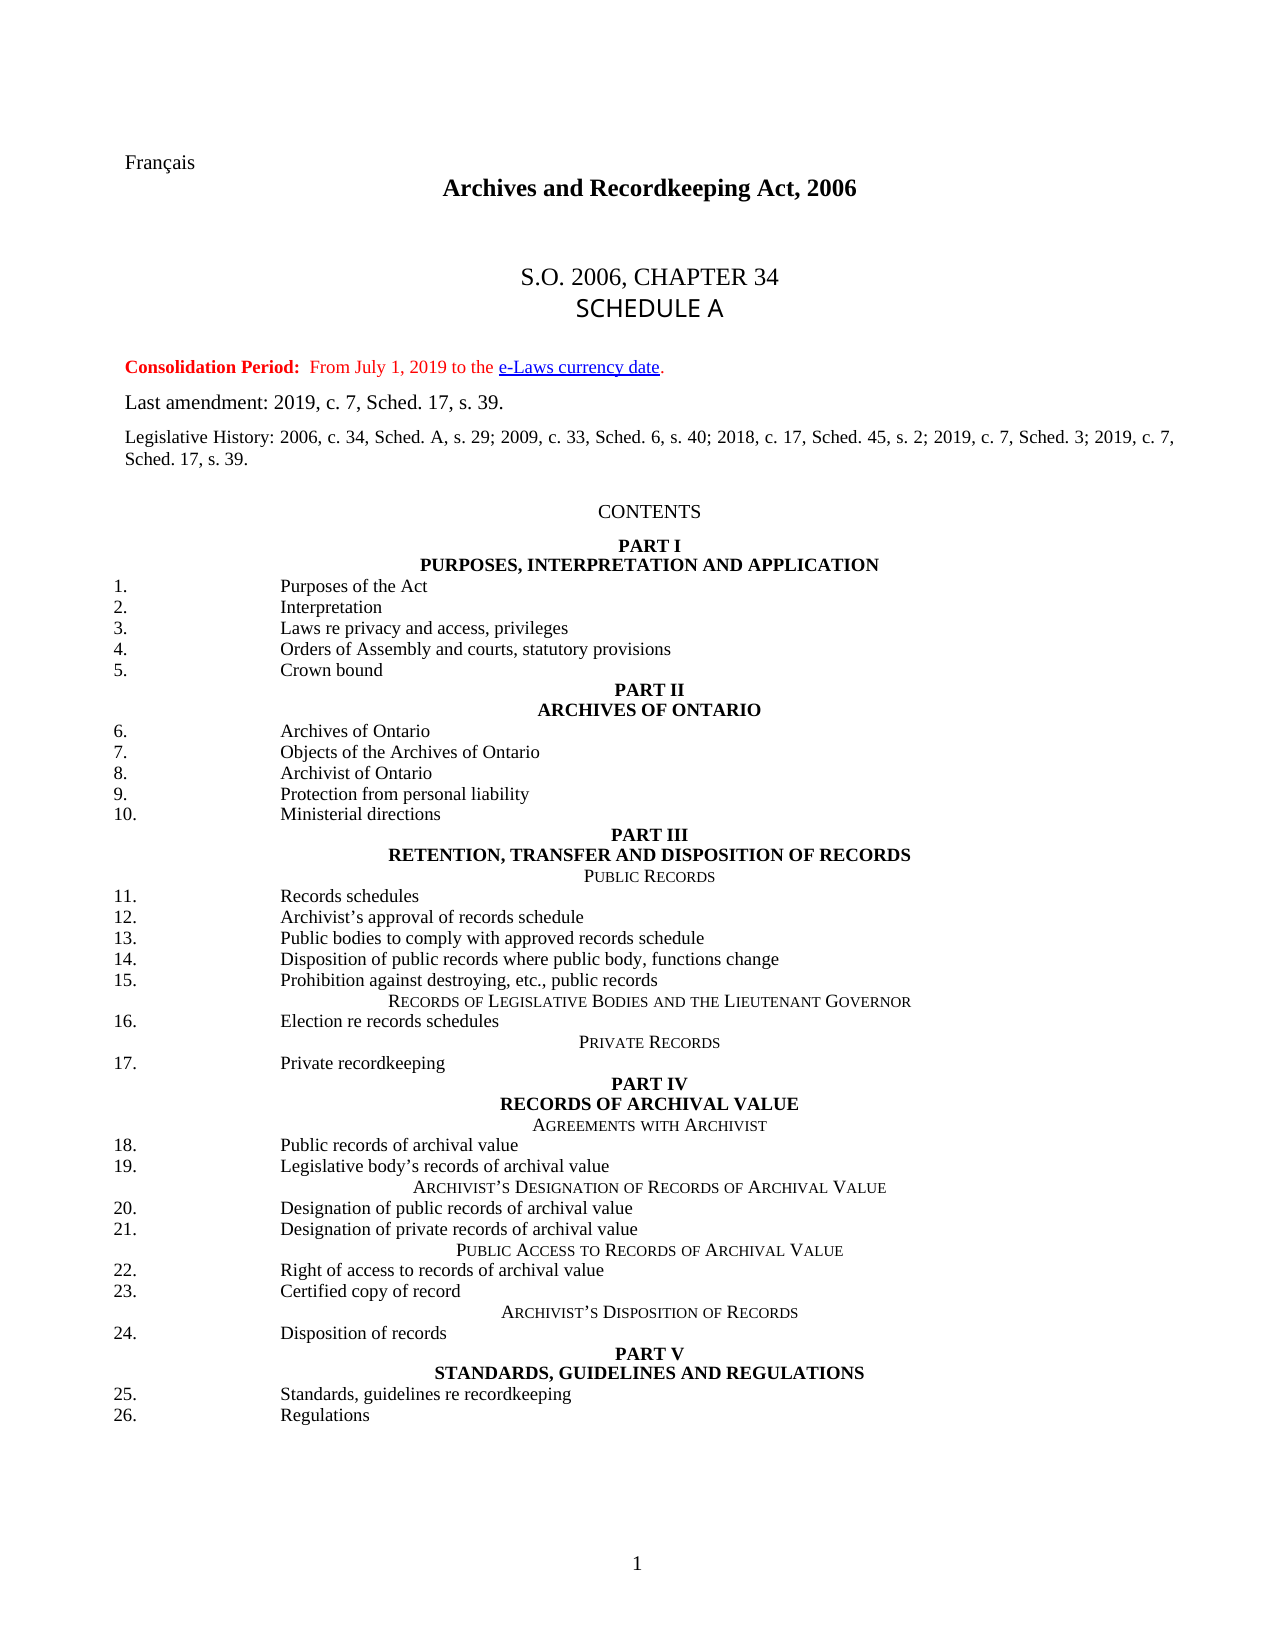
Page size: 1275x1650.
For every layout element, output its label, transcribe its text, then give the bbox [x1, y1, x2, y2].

table_cell 9. [113, 783, 280, 804]
table_cell 19. [113, 1156, 280, 1177]
table_cell Protection from personal liability [280, 783, 1186, 804]
table_cell Archivist’s Disposition of Records [113, 1302, 1186, 1322]
table_cell Regulations [280, 1405, 1186, 1425]
table_cell 5. [113, 659, 280, 680]
text Consolidation Period: From July 1, 2019 to the e-Laws currency date. [124, 357, 1174, 377]
table_cell 14. [113, 949, 280, 969]
table_cell 15. [113, 969, 280, 990]
table_cell Objects of the Archives of Ontario [280, 741, 1186, 762]
table_cell Standards, guidelines re recordkeeping [280, 1384, 1186, 1404]
table_cell 4. [113, 638, 280, 659]
table_cell 20. [113, 1198, 280, 1218]
table_cell Orders of Assembly and courts, statutory provisions [280, 638, 1186, 659]
table_cell Records of Legislative Bodies and the Lieutenant Governor [113, 990, 1186, 1011]
table_cell Certified copy of record [280, 1281, 1186, 1302]
table_cell Private recordkeeping [280, 1053, 1186, 1073]
table_cell Designation of private records of archival value [280, 1218, 1186, 1239]
table_cell Ministerial directions [280, 804, 1186, 825]
table_cell Public Records [113, 865, 1186, 886]
text Last amendment: 2019, c. 7, Sched. 17, s. 39. [124, 390, 1174, 414]
table_cell PART II ARCHIVES OF ONTARIO [113, 680, 1186, 721]
table_cell Public Access to Records of Archival Value [113, 1239, 1186, 1260]
table_cell 3. [113, 618, 280, 638]
table_cell 8. [113, 762, 280, 783]
table_cell Election re records schedules [280, 1011, 1186, 1032]
text CONTENTS [124, 501, 1174, 523]
table_header PART I PURPOSES, INTERPRETATION AND APPLICATION [113, 535, 1186, 576]
table_cell Public bodies to comply with approved records schedule [280, 928, 1186, 948]
text Français [124, 150, 1174, 174]
table_cell Designation of public records of archival value [280, 1198, 1186, 1218]
table_cell 25. [113, 1384, 280, 1404]
table_cell Prohibition against destroying, etc., public records [280, 969, 1186, 990]
table_cell 18. [113, 1135, 280, 1156]
table_cell 16. [113, 1011, 280, 1032]
text Legislative History: 2006, c. 34, Sched. A, s. 29; 2009, c. 33, Sched. 6, s. 40; 2018, c. 17, Sched. 45, s. 2; 2019, c. 7, Sched. 3; 2019, c. 7, Sched. 17, s. 39. [124, 426, 1174, 470]
table_cell 2. [113, 597, 280, 617]
table_cell 11. [113, 886, 280, 907]
text S.o. 2006, chapter 34 Schedule A [124, 262, 1174, 325]
table_cell 17. [113, 1053, 280, 1073]
title Archives and Recordkeeping Act, 2006 [124, 174, 1174, 202]
table_cell Right of access to records of archival value [280, 1260, 1186, 1281]
table_cell 6. [113, 721, 280, 741]
table_cell 23. [113, 1281, 280, 1302]
table_cell 1. [113, 576, 280, 597]
table_cell Crown bound [280, 659, 1186, 680]
table_cell Agreements with Archivist [113, 1114, 1186, 1135]
table_cell Legislative body’s records of archival value [280, 1156, 1186, 1177]
table_cell 24. [113, 1323, 280, 1343]
table_cell 12. [113, 907, 280, 928]
table_cell Interpretation [280, 597, 1186, 617]
table_cell PART IV RECORDS OF ARCHIVAL VALUE [113, 1074, 1186, 1114]
table_cell Disposition of records [280, 1323, 1186, 1343]
table_cell Archivist’s Designation of Records of Archival Value [113, 1177, 1186, 1197]
table_cell 22. [113, 1260, 280, 1281]
table_cell 13. [113, 928, 280, 948]
table_cell Private Records [113, 1032, 1186, 1053]
table_cell 26. [113, 1405, 280, 1425]
table_cell Purposes of the Act [280, 576, 1186, 597]
table_cell 21. [113, 1218, 280, 1239]
table_cell PART V STANDARDS, GUIDELINES AND REGULATIONS [113, 1343, 1186, 1384]
table_cell Public records of archival value [280, 1135, 1186, 1156]
table_cell Archivist’s approval of records schedule [280, 907, 1186, 928]
table_cell Disposition of public records where public body, functions change [280, 949, 1186, 969]
table_cell Records schedules [280, 886, 1186, 907]
table_cell 7. [113, 741, 280, 762]
table_cell 10. [113, 804, 280, 825]
table_cell PART III RETENTION, TRANSFER AND DISPOSITION OF RECORDS [113, 825, 1186, 865]
table_cell Archives of Ontario [280, 721, 1186, 741]
table_cell Laws re privacy and access, privileges [280, 618, 1186, 638]
table_cell Archivist of Ontario [280, 762, 1186, 783]
